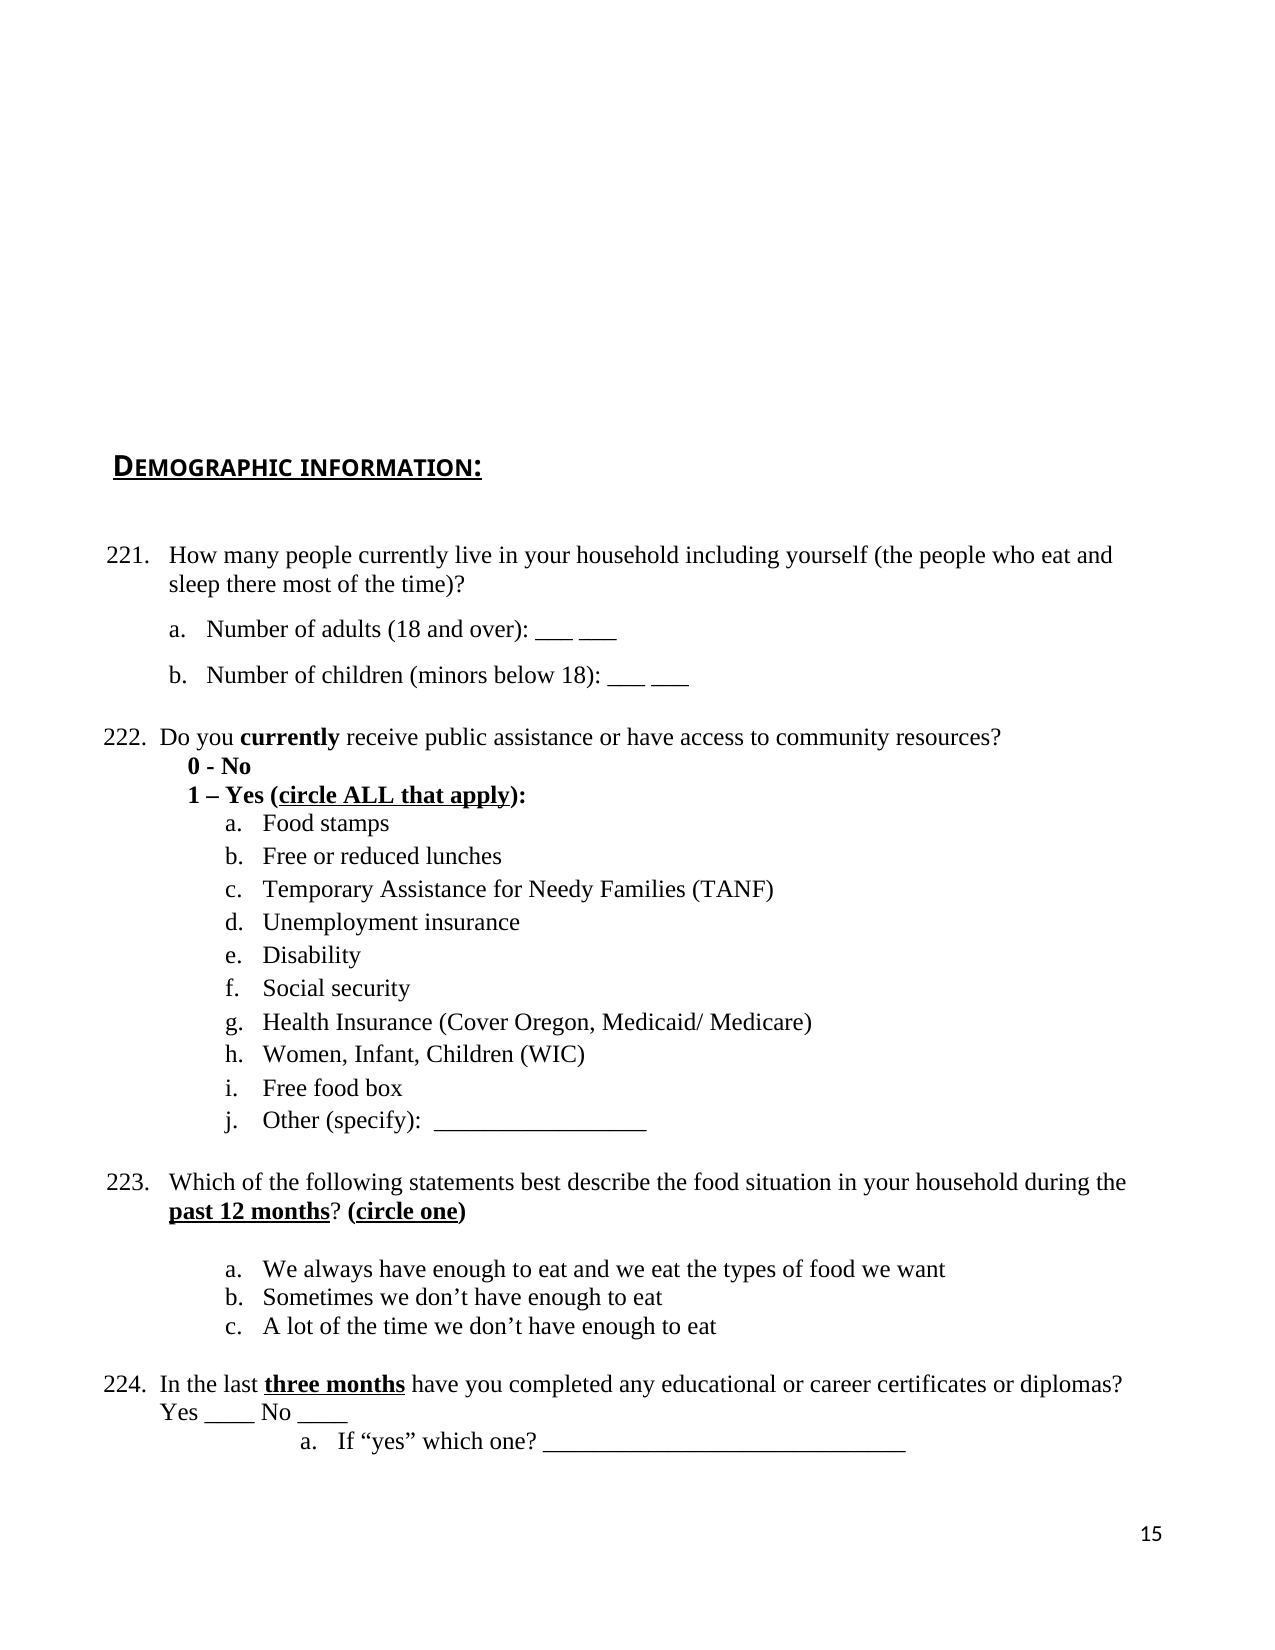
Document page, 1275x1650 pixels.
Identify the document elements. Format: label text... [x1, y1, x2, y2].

text Demographic information: [112, 445, 1162, 484]
list Number of adults (18 and over): ___ ___ [169, 614, 1162, 643]
list Which of the following statements best describe the food situation in your household during the past 12 months? (circle one) [106, 1167, 1162, 1225]
list Disability [225, 941, 1162, 969]
list Social security [225, 973, 1162, 1002]
list Food stamps [225, 808, 1162, 837]
list Other (specify): _________________ [225, 1106, 1162, 1134]
list If “yes” which one? _____________________________ [300, 1426, 1162, 1455]
list Number of children (minors below 18): ___ ___ [169, 660, 1162, 689]
list In the last three months have you completed any educational or career certificates or diplomas? Yes ____ No ____ [103, 1369, 1162, 1426]
list We always have enough to eat and we eat the types of food we want [225, 1254, 1162, 1282]
list How many people currently live in your household including yourself (the people who eat and sleep there most of the time)? [106, 540, 1162, 597]
list Free food box [225, 1073, 1162, 1101]
text 0 - No [187, 751, 1162, 780]
list Health Insurance (Cover Oregon, Medicaid/ Medicare) [225, 1007, 1162, 1035]
list Do you currently receive public assistance or have access to community resources? [103, 722, 1162, 751]
list Unemployment insurance [225, 907, 1162, 936]
list A lot of the time we don’t have enough to eat [225, 1311, 1162, 1340]
list Free or reduced lunches [225, 841, 1162, 870]
list Temporary Assistance for Needy Families (TANF) [225, 874, 1162, 903]
list Sometimes we don’t have enough to eat [225, 1282, 1162, 1311]
list – Yes (circle ALL that apply): [187, 780, 1162, 808]
list Women, Infant, Children (WIC) [225, 1039, 1162, 1068]
